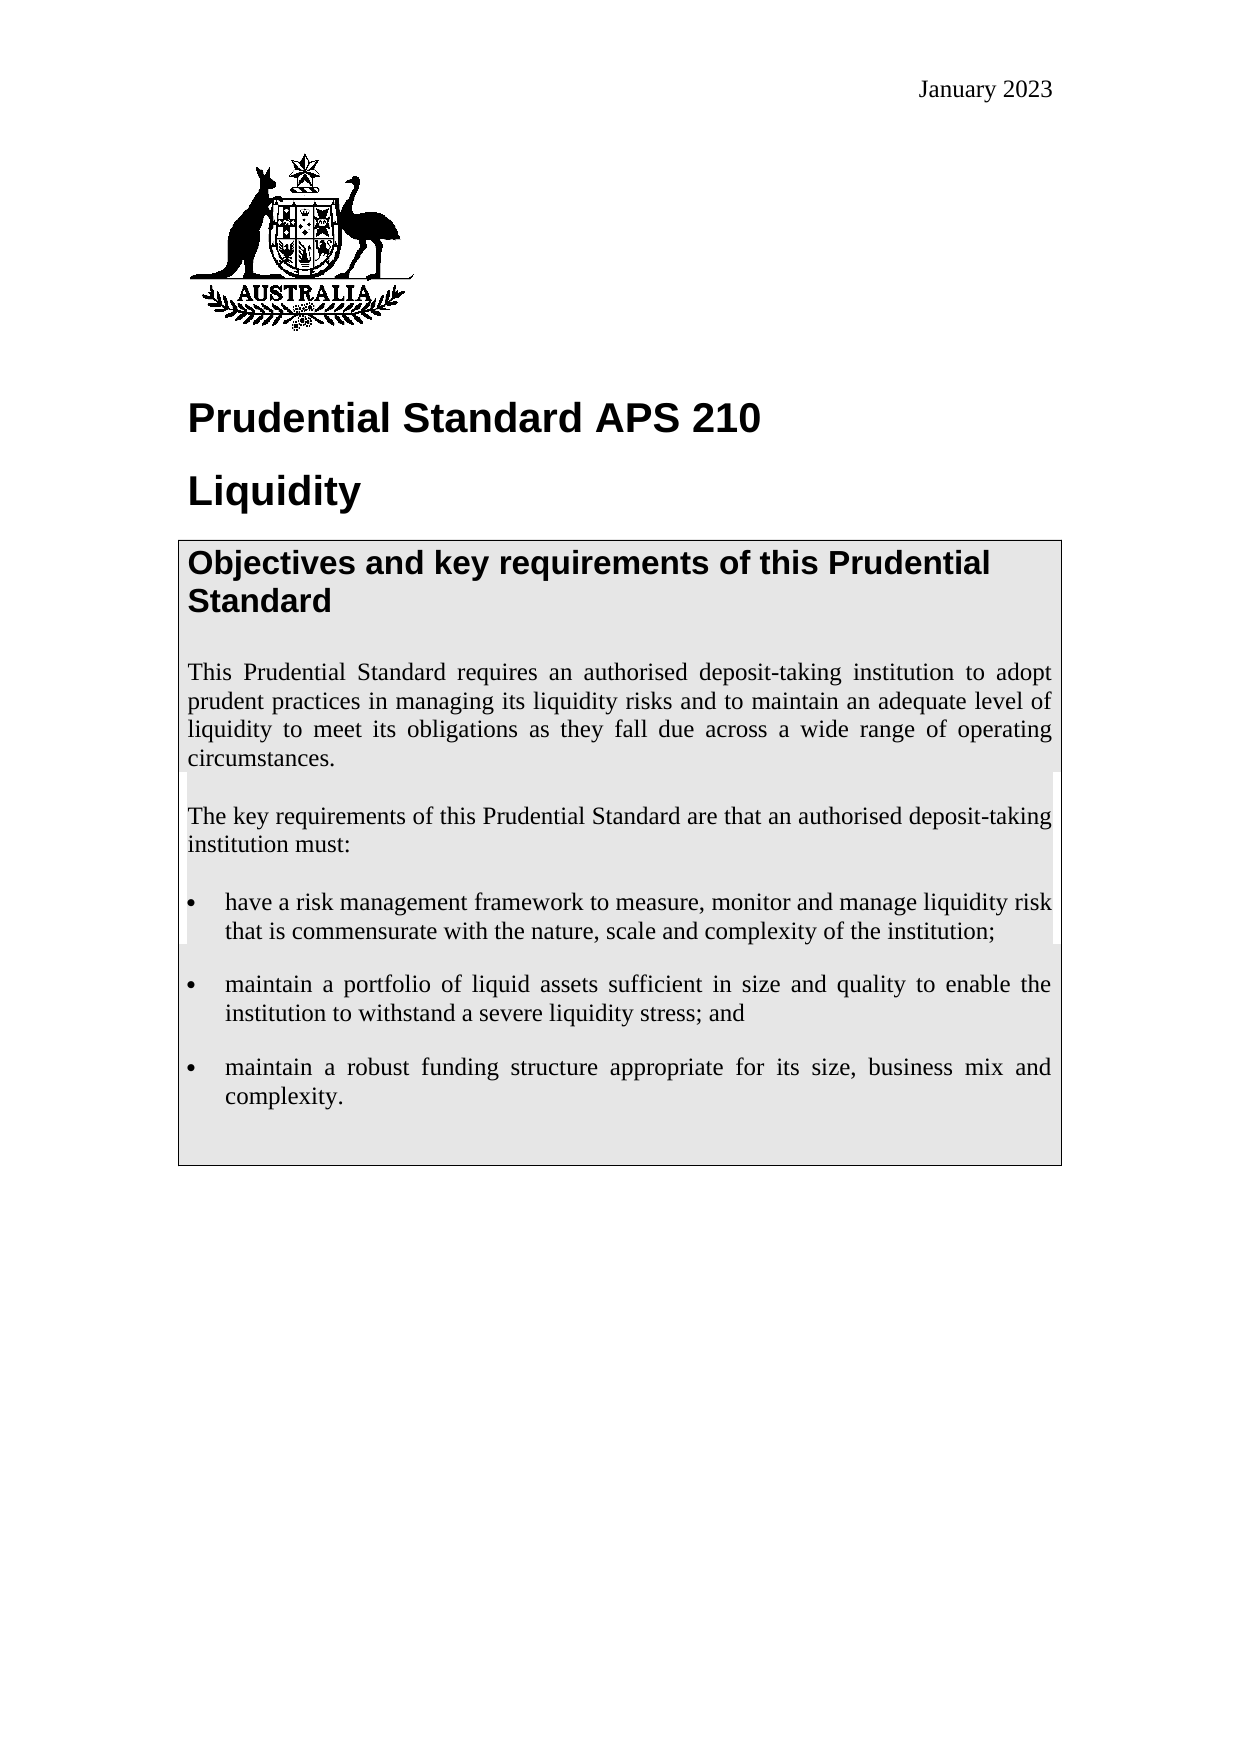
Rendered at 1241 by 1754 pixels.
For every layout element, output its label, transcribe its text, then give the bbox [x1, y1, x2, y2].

list have a risk management framework to measure, monitor and manage liquidity risk that is commensurate with the nature, scale and complexity of the institution; [187, 887, 1053, 944]
text Prudential Standard APS 210 [187, 394, 1053, 442]
text Liquidity [187, 467, 1053, 514]
text This Prudential Standard requires an authorised deposit-taking institution to adopt prudent practices in managing its liquidity risks and to maintain an adequate level of liquidity to meet its obligations as they fall due across a wide range of operating circumstances. [179, 654, 1061, 772]
list maintain a robust funding structure appropriate for its size, business mix and complexity. [179, 1049, 1061, 1109]
list maintain a portfolio of liquid assets sufficient in size and quality to enable the institution to withstand a severe liquidity stress; and [179, 966, 1061, 1027]
text The key requirements of this Prudential Standard are that an authorised deposit-taking institution must: [187, 801, 1053, 858]
text Objectives and key requirements of this Prudential Standard [179, 541, 1061, 619]
